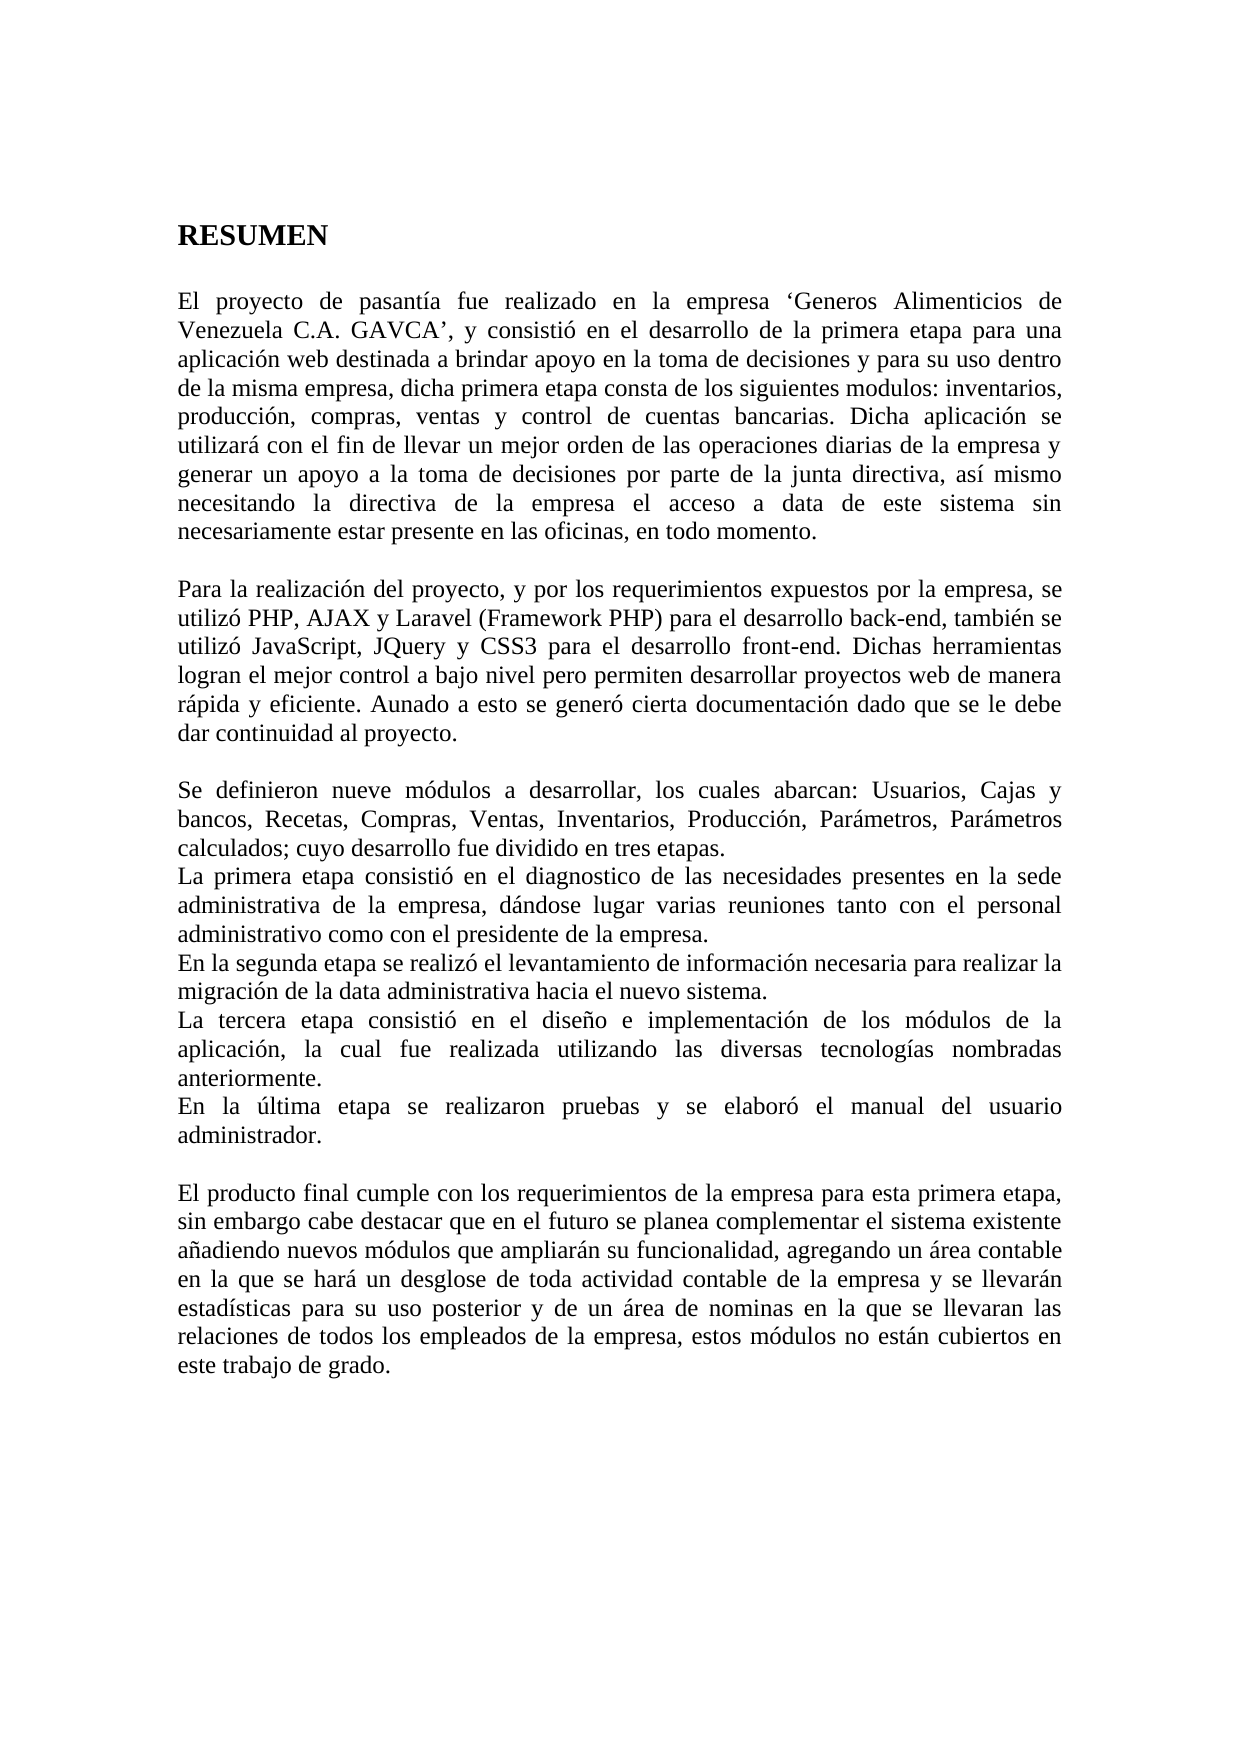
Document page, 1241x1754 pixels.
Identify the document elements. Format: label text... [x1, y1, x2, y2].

text Para la realización del proyecto, y por los requerimientos expuestos por la empresa, se utilizó PHP, AJAX y Laravel (Framework PHP) para el desarrollo back-end, también se utilizó JavaScript, JQuery y CSS3 para el desarrollo front-end. Dichas herramientas logran el mejor control a bajo nivel pero permiten desarrollar proyectos web de manera rápida y eficiente. Aunado a esto se generó cierta documentación dado que se le debe dar continuidad al proyecto. [177, 574, 1063, 746]
text En la segunda etapa se realizó el levantamiento de información necesaria para realizar la migración de la data administrativa hacia el nuevo sistema. [177, 948, 1063, 1005]
text RESUMEN [177, 217, 1063, 252]
text El proyecto de pasantía fue realizado en la empresa ‘Generos Alimenticios de Venezuela C.A. GAVCA’, y consistió en el desarrollo de la primera etapa para una aplicación web destinada a brindar apoyo en la toma de decisiones y para su uso dentro de la misma empresa, dicha primera etapa consta de los siguientes modulos: inventarios, producción, compras, ventas y control de cuentas bancarias. Dicha aplicación se utilizará con el fin de llevar un mejor orden de las operaciones diarias de la empresa y generar un apoyo a la toma de decisiones por parte de la junta directiva, así mismo necesitando la directiva de la empresa el acceso a data de este sistema sin necesariamente estar presente en las oficinas, en todo momento. [177, 286, 1063, 545]
text El producto final cumple con los requerimientos de la empresa para esta primera etapa, sin embargo cabe destacar que en el futuro se planea complementar el sistema existente añadiendo nuevos módulos que ampliarán su funcionalidad, agregando un área contable en la que se hará un desglose de toda actividad contable de la empresa y se llevarán estadísticas para su uso posterior y de un área de nominas en la que se llevaran las relaciones de todos los empleados de la empresa, estos módulos no están cubiertos en este trabajo de grado. [177, 1178, 1063, 1379]
text En la última etapa se realizaron pruebas y se elaboró el manual del usuario administrador. [177, 1091, 1063, 1149]
text Se definieron nueve módulos a desarrollar, los cuales abarcan: Usuarios, Cajas y bancos, Recetas, Compras, Ventas, Inventarios, Producción, Parámetros, Parámetros calculados; cuyo desarrollo fue dividido en tres etapas. [177, 775, 1063, 861]
text La tercera etapa consistió en el diseño e implementación de los módulos de la aplicación, la cual fue realizada utilizando las diversas tecnologías nombradas anteriormente. [177, 1005, 1063, 1091]
text La primera etapa consistió en el diagnostico de las necesidades presentes en la sede administrativa de la empresa, dándose lugar varias reuniones tanto con el personal administrativo como con el presidente de la empresa. [177, 861, 1063, 948]
